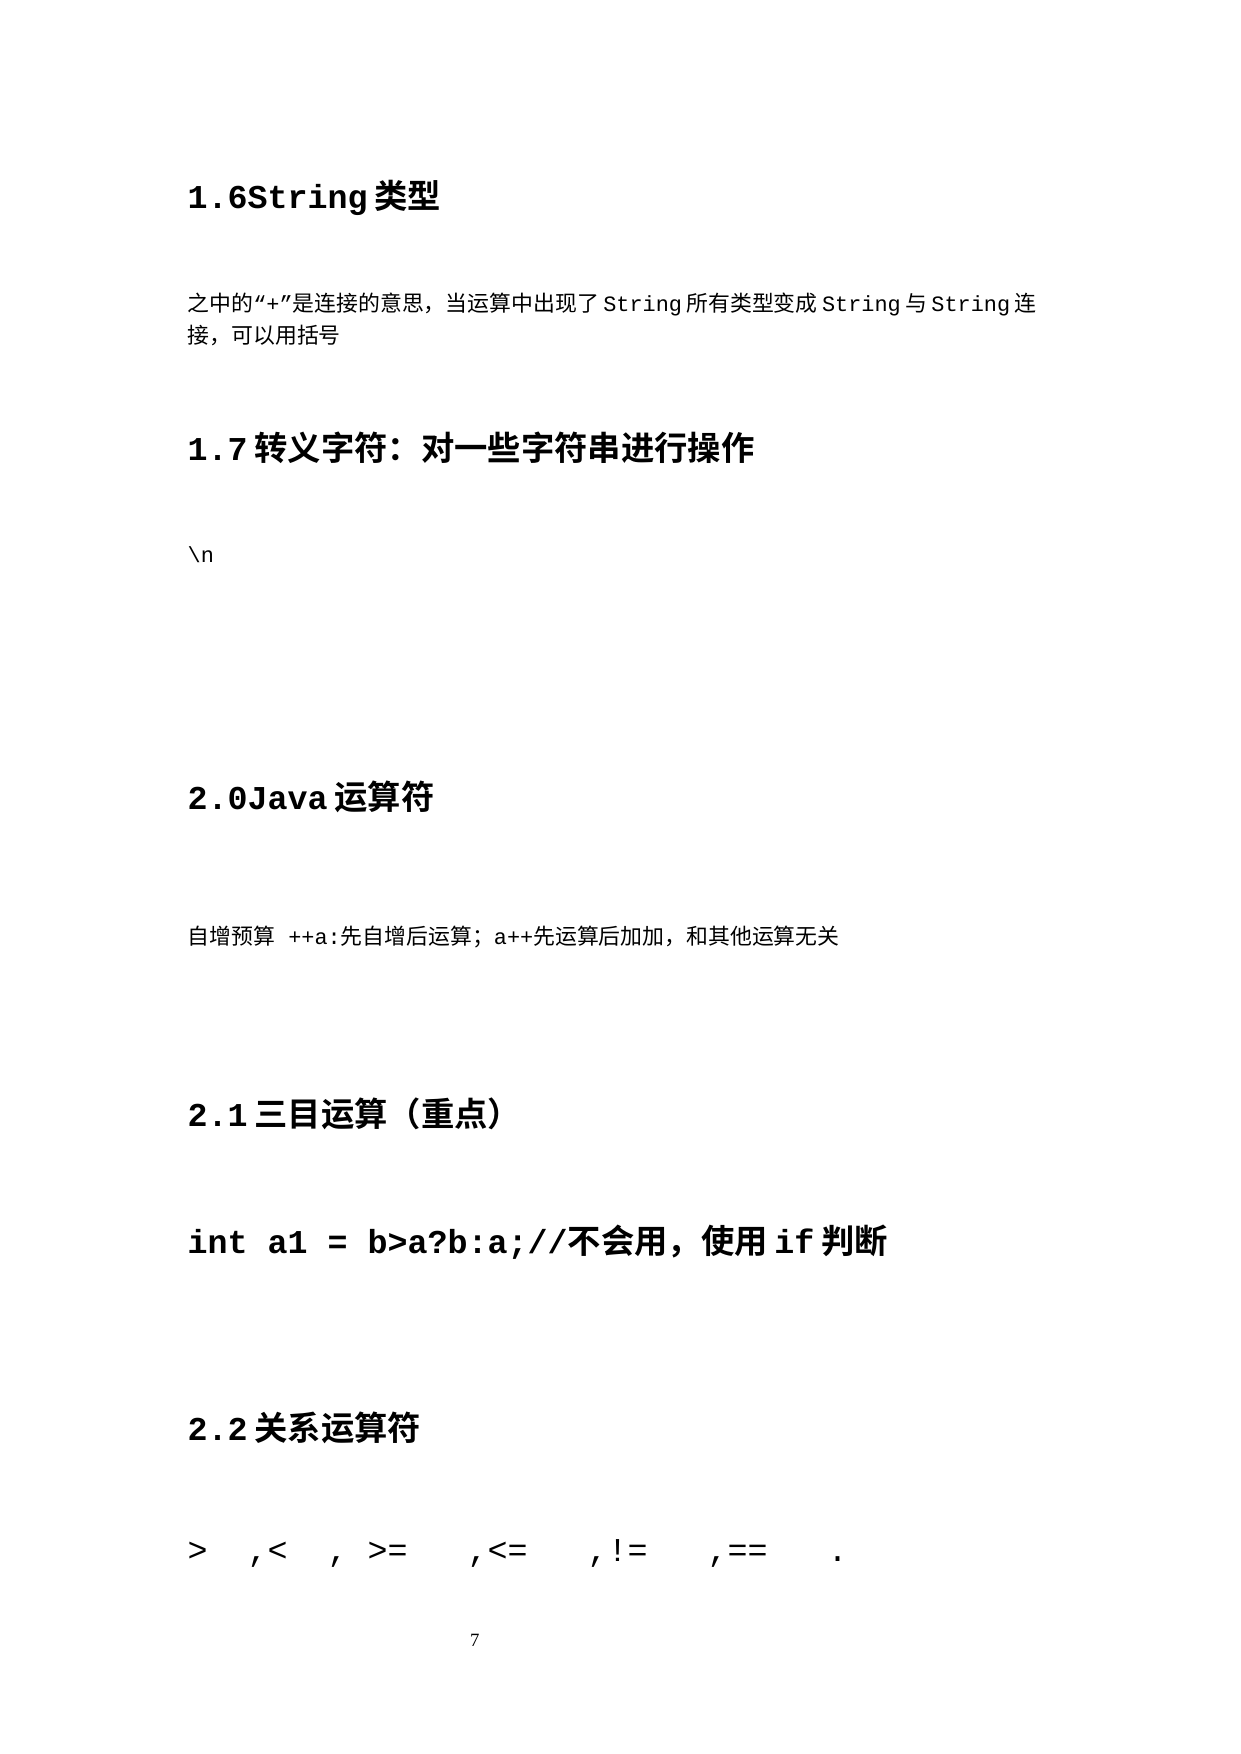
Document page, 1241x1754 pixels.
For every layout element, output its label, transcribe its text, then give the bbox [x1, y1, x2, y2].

subtitle 2.1三目运算（重点） [187, 1079, 1053, 1144]
text 自增预算 ++a:先自增后运算；a++先运算后加加，和其他运算无关 [187, 922, 1053, 955]
subtitle 2.0Java运算符 [187, 763, 1053, 828]
subtitle int a1 = b>a?b:a;//不会用，使用if判断 [187, 1207, 1053, 1272]
subtitle 1.7转义字符：对一些字符串进行操作 [187, 414, 1053, 479]
text \n [187, 541, 1053, 573]
text 之中的“+”是连接的意思，当运算中出现了String所有类型变成String与String连接，可以用括号 [187, 289, 1053, 354]
text > ,< , >= ,<= ,!= ,== . [187, 1520, 1053, 1585]
subtitle 1.6String类型 [187, 162, 1053, 227]
subtitle 2.2关系运算符 [187, 1393, 1053, 1458]
